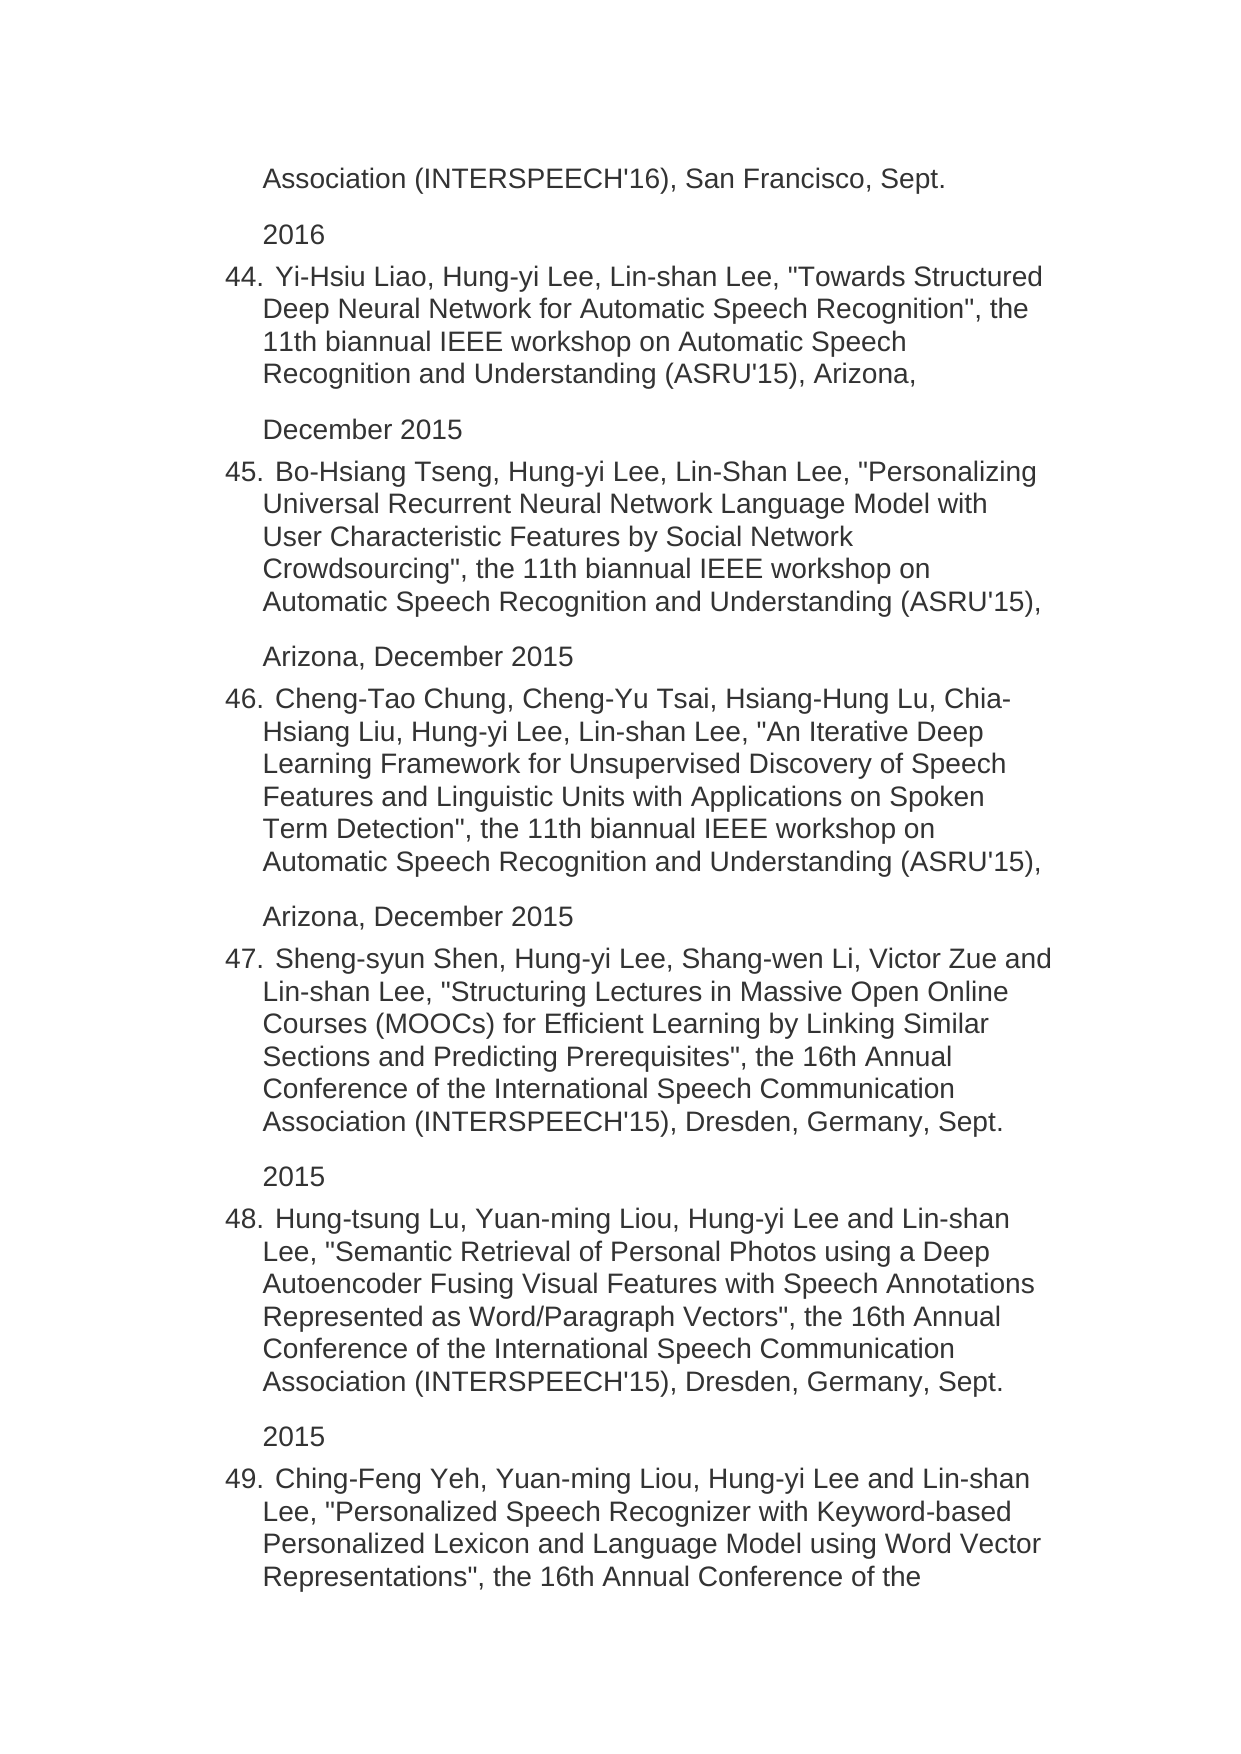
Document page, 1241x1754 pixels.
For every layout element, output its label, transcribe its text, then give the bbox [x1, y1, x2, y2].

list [225, 1462, 1053, 1592]
list Cheng-Tao Chung, Cheng-Yu Tsai, Hsiang-Hung Lu, Chia-Hsiang Liu, Hung-yi Lee, Lin-shan Lee, "An Iterative Deep Learning Framework for Unsupervised Discovery of Speech Features and Linguistic Units with Applications on Spoken Term Detection", the 11th biannual IEEE workshop on Automatic Speech Recognition and Understanding (ASRU'15), Arizona, December 2015 [225, 682, 1053, 942]
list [225, 162, 1053, 259]
list Bo-Hsiang Tseng, Hung-yi Lee, Lin-Shan Lee, "Personalizing Universal Recurrent Neural Network Language Model with User Characteristic Features by Social Network Crowdsourcing", the 11th biannual IEEE workshop on Automatic Speech Recognition and Understanding (ASRU'15), Arizona, December 2015 [225, 454, 1053, 682]
list Sheng-syun Shen, Hung-yi Lee, Shang-wen Li, Victor Zue and Lin-shan Lee, "Structuring Lectures in Massive Open Online Courses (MOOCs) for Efficient Learning by Linking Similar Sections and Predicting Prerequisites", the 16th Annual Conference of the International Speech Communication Association (INTERSPEECH'15), Dresden, Germany, Sept. 2015 [225, 942, 1053, 1202]
list Hung-tsung Lu, Yuan-ming Liou, Hung-yi Lee and Lin-shan Lee, "Semantic Retrieval of Personal Photos using a Deep Autoencoder Fusing Visual Features with Speech Annotations Represented as Word/Paragraph Vectors", the 16th Annual Conference of the International Speech Communication Association (INTERSPEECH'15), Dresden, Germany, Sept. 2015 [225, 1202, 1053, 1462]
list Yi-Hsiu Liao, Hung-yi Lee, Lin-shan Lee, "Towards Structured Deep Neural Network for Automatic Speech Recognition", the 11th biannual IEEE workshop on Automatic Speech Recognition and Understanding (ASRU'15), Arizona, December 2015 [225, 259, 1053, 454]
